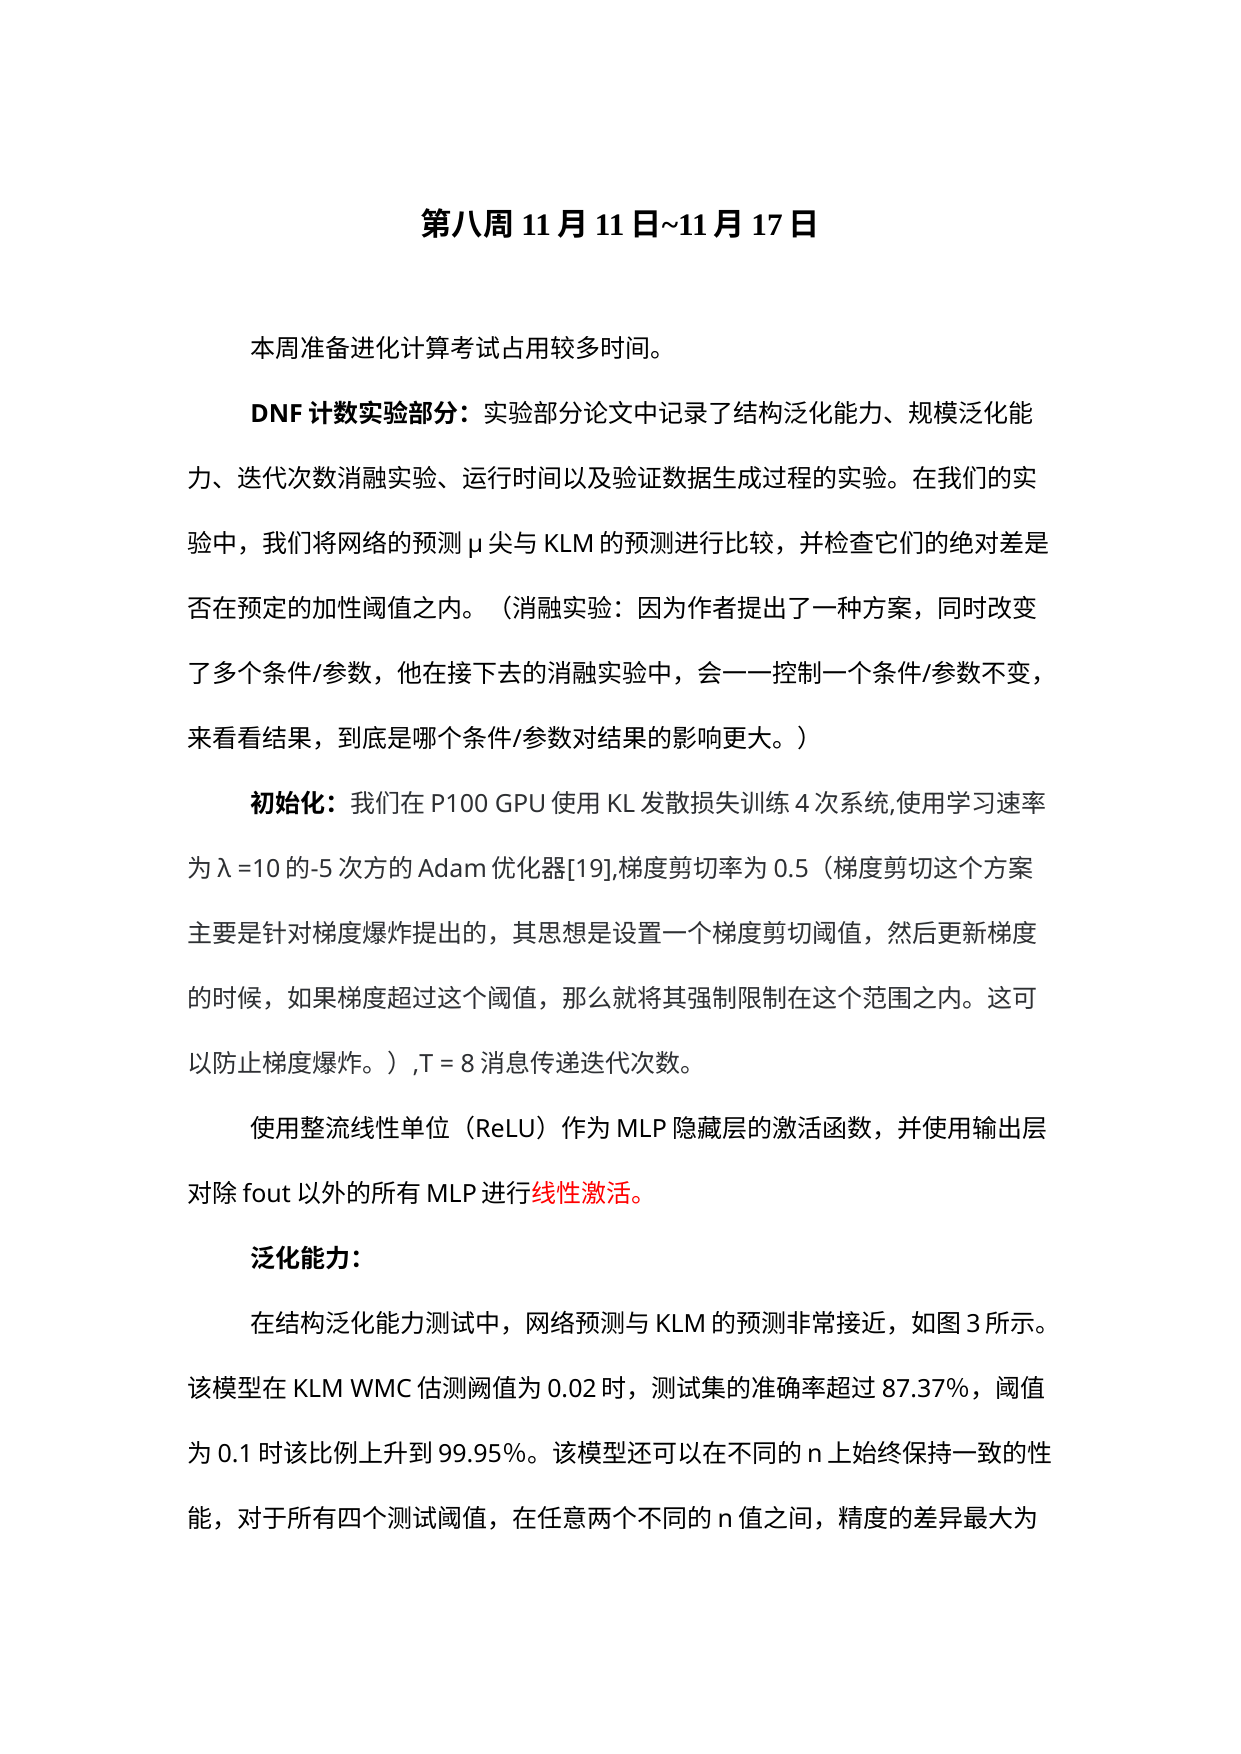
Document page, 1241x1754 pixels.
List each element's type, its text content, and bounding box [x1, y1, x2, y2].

subtitle 第八周 11月11日~11月17日 [187, 189, 1053, 254]
text 泛化能力： [187, 1224, 1053, 1289]
text DNF计数实验部分：实验部分论文中记录了结构泛化能力、规模泛化能力、迭代次数消融实验、运行时间以及验证数据生成过程的实验。在我们的实验中，我们将网络的预测μ尖与KLM的预测进行比较，并检查它们的绝对差是否在预定的加性阈值之内。（消融实验：因为作者提出了一种方案，同时改变了多个条件/参数，他在接下去的消融实验中，会一一控制一个条件/参数不变，来看看结果，到底是哪个条件/参数对结果的影响更大。） [187, 379, 1053, 769]
text 初始化：我们在P100 GPU使用KL发散损失训练4次系统,使用学习速率为λ =10的-5次方的Adam优化器[19],梯度剪切率为0.5（梯度剪切这个方案主要是针对梯度爆炸提出的，其思想是设置一个梯度剪切阈值，然后更新梯度的时候，如果梯度超过这个阈值，那么就将其强制限制在这个范围之内。这可以防止梯度爆炸。）,T = 8消息传递迭代次数。 [187, 769, 1053, 1094]
text 使用整流线性单位（ReLU）作为MLP隐藏层的激活函数，并使用输出层对除fout以外的所有MLP进行线性激活。 [187, 1094, 1053, 1224]
text 本周准备进化计算考试占用较多时间。 [187, 314, 1053, 379]
